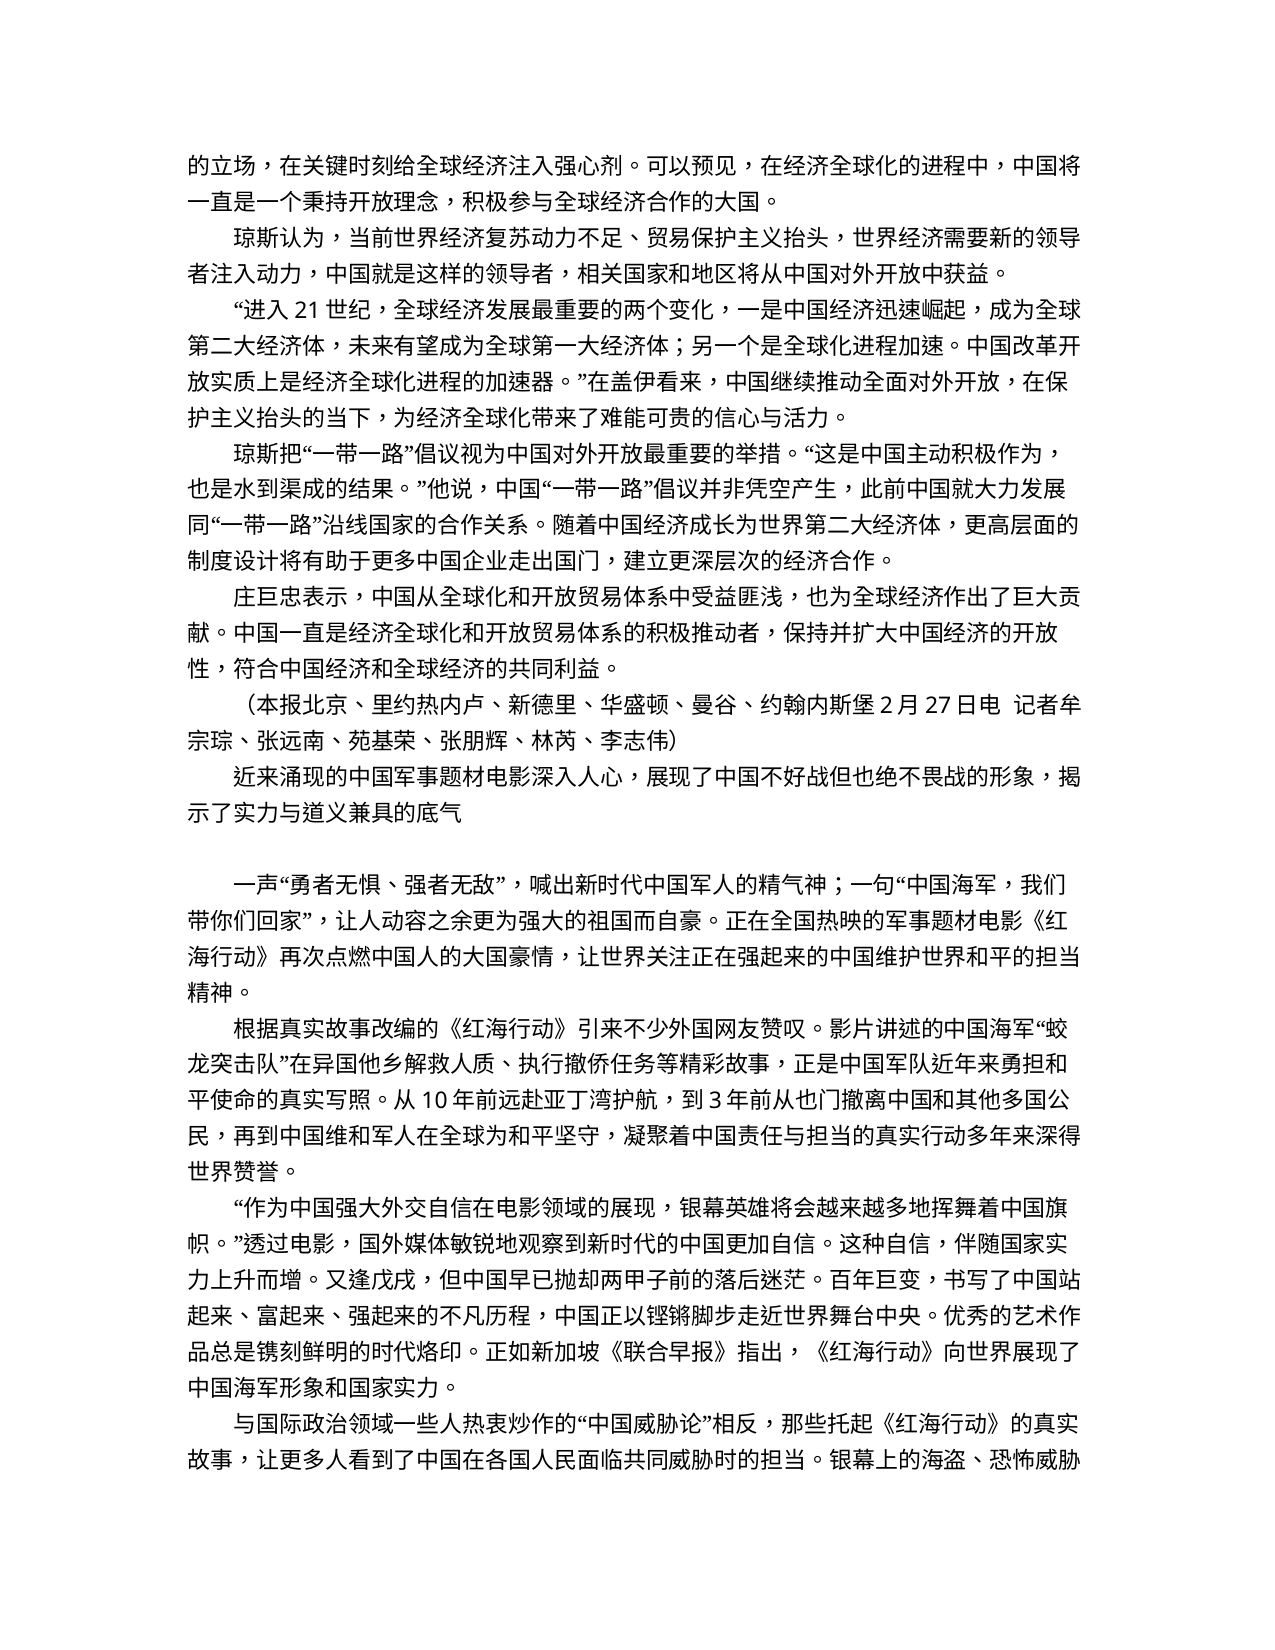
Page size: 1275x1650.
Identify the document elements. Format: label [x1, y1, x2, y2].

text [187, 150, 1087, 1475]
